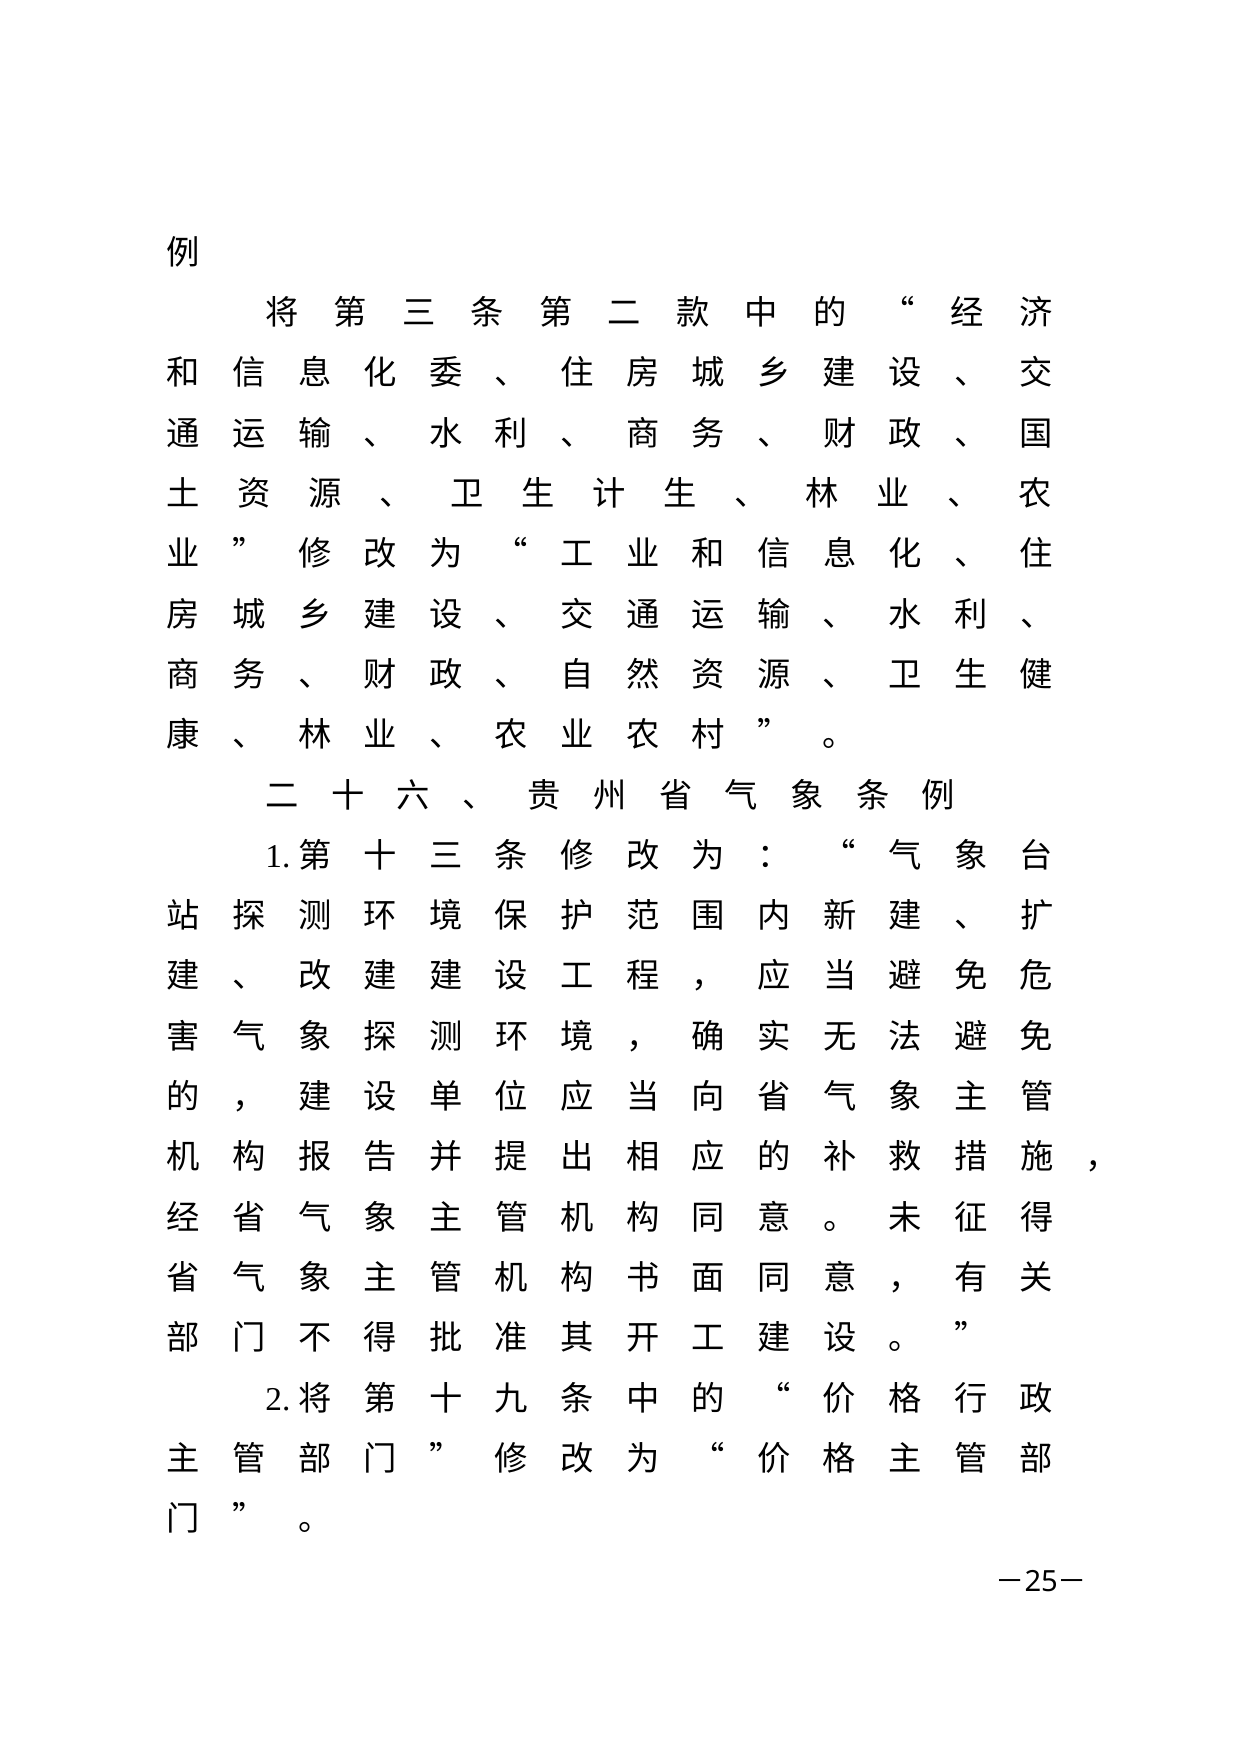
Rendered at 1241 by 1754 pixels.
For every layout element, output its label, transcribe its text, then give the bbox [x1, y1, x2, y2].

text 1. 第十三条修改为：“气象台站探测环境保护范围内新建、扩建、改建建设工程，应当避免危害气象探测环境，确实无法避免的，建设单位应当向省气象主管机构报告并提出相应的补救措施，经省气象主管机构同意。未征得省气象主管机构书面同意，有关部门不得批准其开工建设。” [167, 823, 1085, 1365]
text 2. 将第十九条中的“价格行政主管部门”修改为“价格主管部门”。 [167, 1365, 1085, 1546]
text 将第三条第二款中的“经济和信息化委、住房城乡建设、交通运输、水利、商务、财政、国土资源、卫生计生、林业、农业”修改为“工业和信息化、住房城乡建设、交通运输、水利、商务、财政、自然资源、卫生健康、林业、农业农村”。 [167, 280, 1085, 762]
list 二十六、贵州省气象条例 [167, 762, 1085, 823]
list 二十五、贵州省招标投标条例 [167, 219, 1085, 280]
